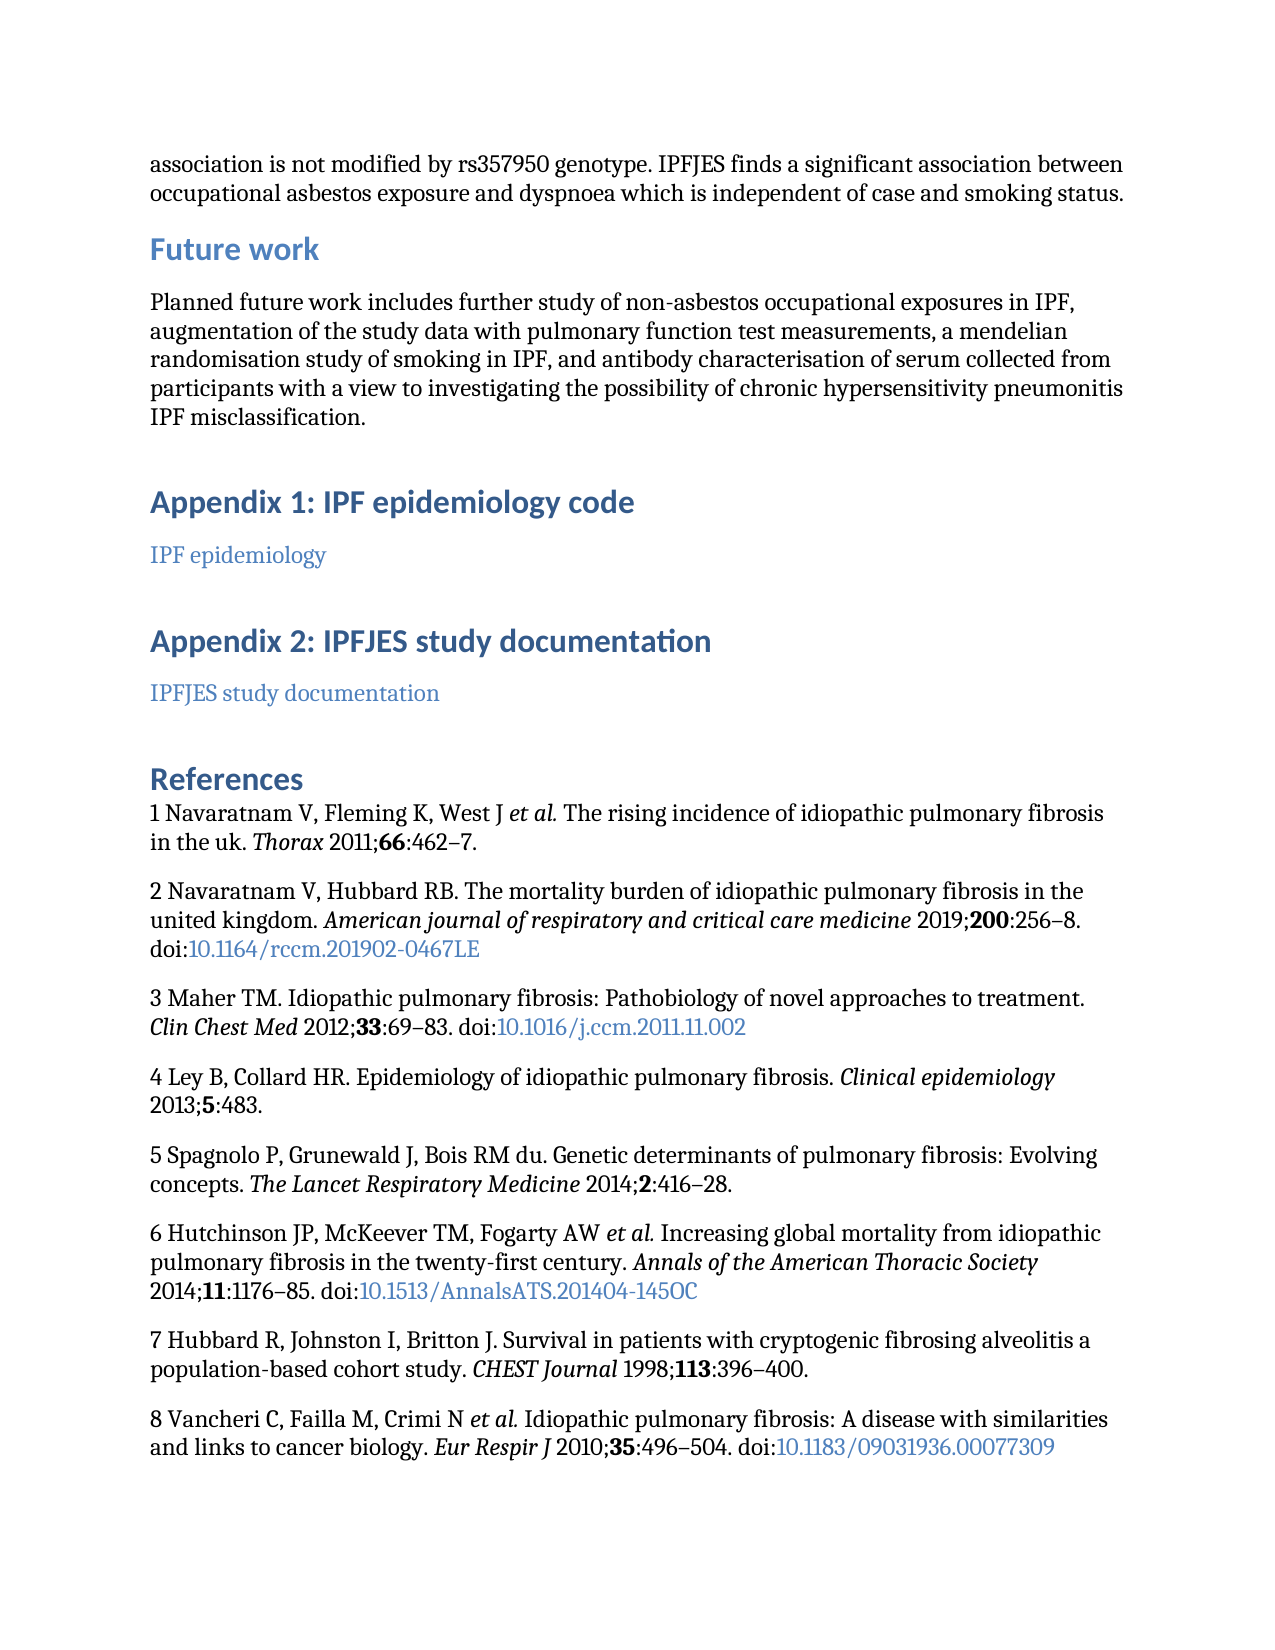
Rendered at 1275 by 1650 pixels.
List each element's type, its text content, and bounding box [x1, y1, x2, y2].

text 6 Hutchinson JP, McKeever TM, Fogarty AW et al. Increasing global mortality from idiopathic pulmonary fibrosis in the twenty-first century. Annals of the American Thoracic Society 2014;11:1176–85. doi:10.1513/AnnalsATS.201404-145OC [150, 1219, 1125, 1305]
text 8 Vancheri C, Failla M, Crimi N et al. Idiopathic pulmonary fibrosis: A disease with similarities and links to cancer biology. Eur Respir J 2010;35:496–504. doi:10.1183/09031936.00077309 [150, 1404, 1125, 1462]
subtitle References [150, 758, 1125, 799]
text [150, 150, 1125, 207]
subtitle Appendix 1: IPF epidemiology code [150, 482, 1125, 522]
text 1 Navaratnam V, Fleming K, West J et al. The rising incidence of idiopathic pulmonary fibrosis in the uk. Thorax 2011;66:462–7. [150, 799, 1125, 856]
text 7 Hubbard R, Johnston I, Britton J. Survival in patients with cryptogenic fibrosing alveolitis a population-based cohort study. CHEST Journal 1998;113:396–400. [150, 1326, 1125, 1384]
text Planned future work includes further study of non-asbestos occupational exposures in IPF, augmentation of the study data with pulmonary function test measurements, a mendelian randomisation study of smoking in IPF, and antibody characterisation of serum collected from participants with a view to investigating the possibility of chronic hypersensitivity pneumonitis IPF misclassification. [150, 288, 1125, 432]
subtitle Appendix 2: IPFJES study documentation [150, 620, 1125, 661]
text 2 Navaratnam V, Hubbard RB. The mortality burden of idiopathic pulmonary fibrosis in the united kingdom. American journal of respiratory and critical care medicine 2019;200:256–8. doi:10.1164/rccm.201902-0467LE [150, 877, 1125, 963]
text 5 Spagnolo P, Grunewald J, Bois RM du. Genetic determinants of pulmonary fibrosis: Evolving concepts. The Lancet Respiratory Medicine 2014;2:416–28. [150, 1141, 1125, 1198]
text 3 Maher TM. Idiopathic pulmonary fibrosis: Pathobiology of novel approaches to treatment. Clin Chest Med 2012;33:69–83. doi:10.1016/j.ccm.2011.11.002 [150, 984, 1125, 1042]
text IPFJES study documentation [150, 679, 1125, 708]
subtitle Future work [150, 228, 1125, 269]
text 4 Ley B, Collard HR. Epidemiology of idiopathic pulmonary fibrosis. Clinical epidemiology 2013;5:483. [150, 1062, 1125, 1120]
text IPF epidemiology [150, 541, 1125, 570]
